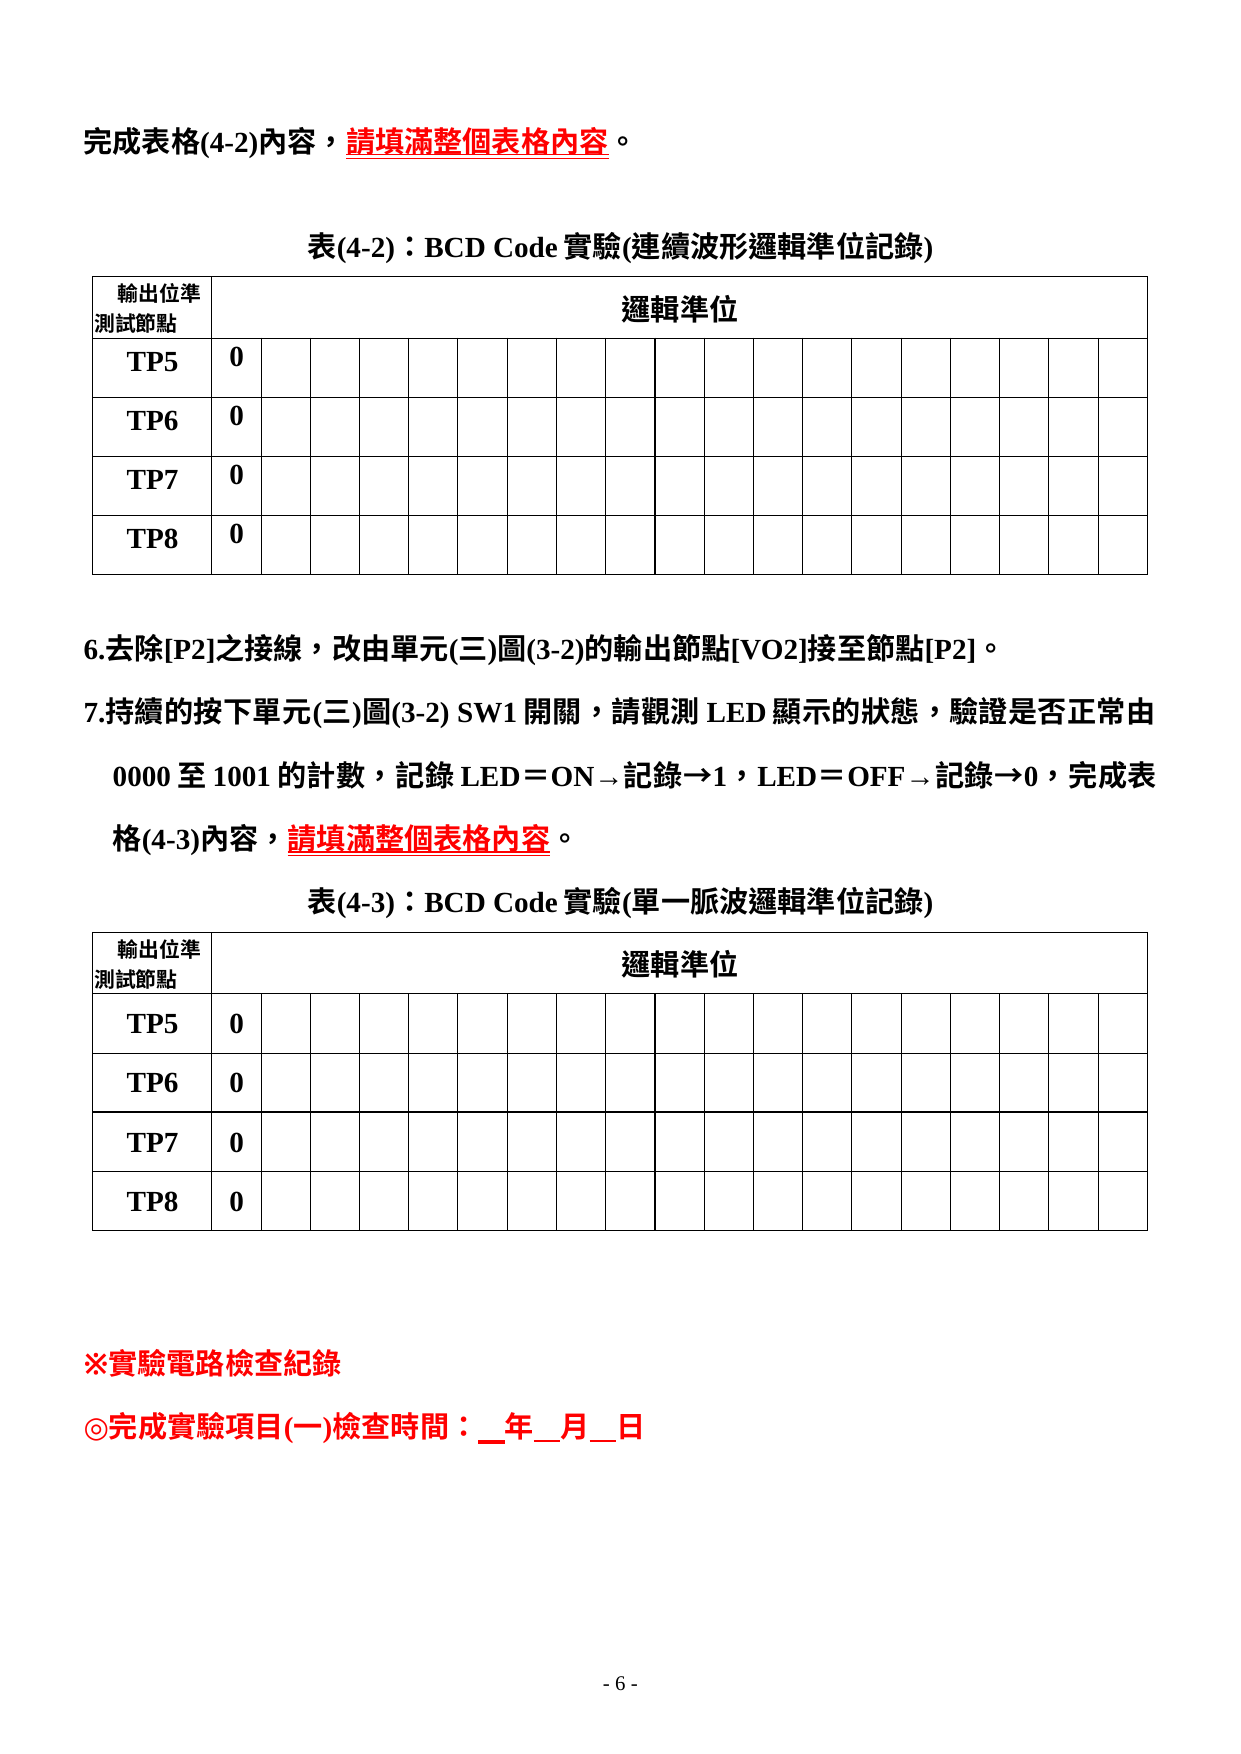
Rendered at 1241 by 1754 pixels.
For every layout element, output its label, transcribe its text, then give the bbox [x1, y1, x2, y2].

table_cell [262, 994, 310, 1052]
table_cell [1049, 339, 1098, 397]
table_cell 0 [212, 457, 261, 515]
table_cell [951, 457, 999, 515]
table_cell [656, 516, 704, 574]
table_cell [852, 398, 901, 456]
table_cell [360, 1054, 408, 1111]
table_cell [656, 339, 704, 397]
table_cell [1049, 994, 1098, 1052]
table_cell [311, 339, 359, 397]
table_cell [705, 516, 753, 574]
table_cell [705, 1113, 753, 1171]
table_cell [311, 1054, 359, 1111]
table_cell [705, 339, 753, 397]
table_cell [1099, 1054, 1147, 1111]
table_header 輸出位準 測試節點 [93, 933, 211, 993]
table_cell [311, 1113, 359, 1171]
table_cell [902, 339, 950, 397]
table_cell [262, 339, 310, 397]
table_cell [1000, 994, 1048, 1052]
table_cell [409, 339, 457, 397]
table_cell [754, 516, 802, 574]
table_cell [656, 1172, 704, 1229]
table_cell 0 [212, 1172, 261, 1229]
table_cell [1049, 457, 1098, 515]
table_cell [458, 398, 507, 456]
table_cell [1099, 516, 1147, 574]
table_cell [803, 516, 851, 574]
table_cell [458, 339, 507, 397]
table_cell TP6 [93, 1054, 211, 1111]
table_cell [951, 1113, 999, 1171]
table_cell [508, 339, 556, 397]
text 7.持續的按下單元(三)圖(3-2) SW1開關，請觀測LED顯示的狀態，驗證是否正常由0000至1001的計數，記錄LED＝ON→記錄→1，LED＝OFF→記錄→0，完成表格(4-3)內容，請填滿整個表格內容。 [83, 689, 1157, 858]
table_cell [1049, 1113, 1098, 1171]
table_cell [1000, 516, 1048, 574]
table_header 邏輯準位 [212, 277, 1147, 338]
table_cell [360, 516, 408, 574]
table_cell [803, 1172, 851, 1229]
table_cell [606, 994, 654, 1052]
text 表(4-2)：BCD Code實驗(連續波形邏輯準位記錄) [83, 223, 1157, 266]
table_cell [1000, 1113, 1048, 1171]
table_cell [852, 457, 901, 515]
table_cell 0 [212, 339, 261, 397]
table_cell [902, 1054, 950, 1111]
table_cell [409, 398, 457, 456]
table_cell [852, 1113, 901, 1171]
table_cell [705, 398, 753, 456]
table_cell [902, 994, 950, 1052]
table_cell [951, 994, 999, 1052]
table_cell [1000, 1172, 1048, 1229]
table_cell [557, 516, 605, 574]
table_cell [557, 1054, 605, 1111]
table_cell [409, 1172, 457, 1229]
table_cell [705, 457, 753, 515]
table_cell [262, 398, 310, 456]
table_cell [803, 1054, 851, 1111]
table_cell TP5 [93, 339, 211, 397]
table_cell [754, 1113, 802, 1171]
table_cell [557, 398, 605, 456]
table_cell [951, 398, 999, 456]
table_cell [951, 1054, 999, 1111]
table_cell [754, 339, 802, 397]
table_cell [1000, 339, 1048, 397]
table_cell [262, 457, 310, 515]
table_cell TP8 [93, 1172, 211, 1229]
table_cell [951, 339, 999, 397]
table_cell [262, 1172, 310, 1229]
table_cell [1049, 398, 1098, 456]
table_cell [508, 1172, 556, 1229]
table_cell [409, 1113, 457, 1171]
table_cell [508, 398, 556, 456]
table_cell [606, 516, 654, 574]
table_cell [508, 994, 556, 1052]
table_cell [754, 398, 802, 456]
table_cell [852, 516, 901, 574]
table_cell [557, 1113, 605, 1171]
table_cell [311, 1172, 359, 1229]
table_cell [754, 994, 802, 1052]
table_cell [951, 1172, 999, 1229]
table_cell 0 [212, 398, 261, 456]
table_cell [458, 1172, 507, 1229]
table_cell [360, 1113, 408, 1171]
table_cell [409, 994, 457, 1052]
table_cell [705, 1172, 753, 1229]
text ※實驗電路檢查紀錄 [83, 1340, 1157, 1383]
table_cell [311, 994, 359, 1052]
table_cell [409, 1054, 457, 1111]
table_cell [656, 994, 704, 1052]
table_cell [656, 457, 704, 515]
table_header 輸出位準 測試節點 [93, 277, 211, 338]
table_cell [606, 398, 654, 456]
text ◎完成實驗項目(一)檢查時間： 年 月 日 [83, 1404, 1157, 1446]
table_cell [754, 1054, 802, 1111]
table_cell [852, 1172, 901, 1229]
table_cell [262, 1113, 310, 1171]
table_cell [852, 994, 901, 1052]
table_cell [1049, 1172, 1098, 1229]
table_cell [656, 1113, 704, 1171]
table_cell [1099, 1113, 1147, 1171]
table_cell [409, 457, 457, 515]
table_cell [902, 398, 950, 456]
table_cell [606, 457, 654, 515]
table_cell [1099, 398, 1147, 456]
table_cell [508, 1054, 556, 1111]
table_cell [508, 1113, 556, 1171]
table_cell [1099, 994, 1147, 1052]
table_cell [1000, 398, 1048, 456]
table_cell [1099, 1172, 1147, 1229]
table_cell 0 [212, 1054, 261, 1111]
table_cell [803, 398, 851, 456]
table_cell [803, 339, 851, 397]
table_cell [754, 1172, 802, 1229]
table_cell [902, 516, 950, 574]
table_cell [606, 1113, 654, 1171]
table_cell 0 [212, 1113, 261, 1171]
table_cell [754, 457, 802, 515]
table_cell [458, 457, 507, 515]
table_cell [360, 457, 408, 515]
table_cell 0 [212, 994, 261, 1052]
table_cell [458, 1054, 507, 1111]
table_cell TP8 [93, 516, 211, 574]
table_cell [360, 1172, 408, 1229]
table_cell [508, 457, 556, 515]
table_cell [262, 516, 310, 574]
table_cell [803, 1113, 851, 1171]
table_cell [902, 457, 950, 515]
table_cell [1000, 1054, 1048, 1111]
text 6.去除[P2]之接線，改由單元(三)圖(3-2)的輸出節點[VO2]接至節點[P2]。 [83, 625, 1157, 668]
table_cell [705, 1054, 753, 1111]
table_cell [606, 1172, 654, 1229]
table_cell [1099, 339, 1147, 397]
table_cell [311, 398, 359, 456]
table_cell [852, 339, 901, 397]
table_cell [606, 1054, 654, 1111]
table_cell [803, 457, 851, 515]
table_cell [1099, 457, 1147, 515]
table_cell [705, 994, 753, 1052]
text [83, 118, 1157, 160]
table_cell [557, 994, 605, 1052]
table_cell [311, 516, 359, 574]
table_cell [557, 457, 605, 515]
table_cell [360, 339, 408, 397]
table_cell [902, 1113, 950, 1171]
table_cell 0 [212, 516, 261, 574]
table_cell [1000, 457, 1048, 515]
table_cell [409, 516, 457, 574]
table_header 邏輯準位 [212, 933, 1147, 993]
table_cell [1049, 516, 1098, 574]
table_cell [458, 994, 507, 1052]
table_cell [508, 516, 556, 574]
table_cell TP7 [93, 457, 211, 515]
table_cell [803, 994, 851, 1052]
table_cell [656, 398, 704, 456]
table_cell TP5 [93, 994, 211, 1052]
table_cell TP6 [93, 398, 211, 456]
table_cell [852, 1054, 901, 1111]
table_cell [262, 1054, 310, 1111]
table_cell [557, 1172, 605, 1229]
table_cell [458, 1113, 507, 1171]
table_cell [557, 339, 605, 397]
table_cell [458, 516, 507, 574]
table_cell [311, 457, 359, 515]
table_cell [360, 398, 408, 456]
table_cell TP7 [93, 1113, 211, 1171]
table_cell [902, 1172, 950, 1229]
table_cell [951, 516, 999, 574]
table_cell [1049, 1054, 1098, 1111]
table_cell [360, 994, 408, 1052]
table_cell [656, 1054, 704, 1111]
table_cell [606, 339, 654, 397]
text 表(4-3)：BCD Code實驗(單一脈波邏輯準位記錄) [83, 879, 1157, 921]
